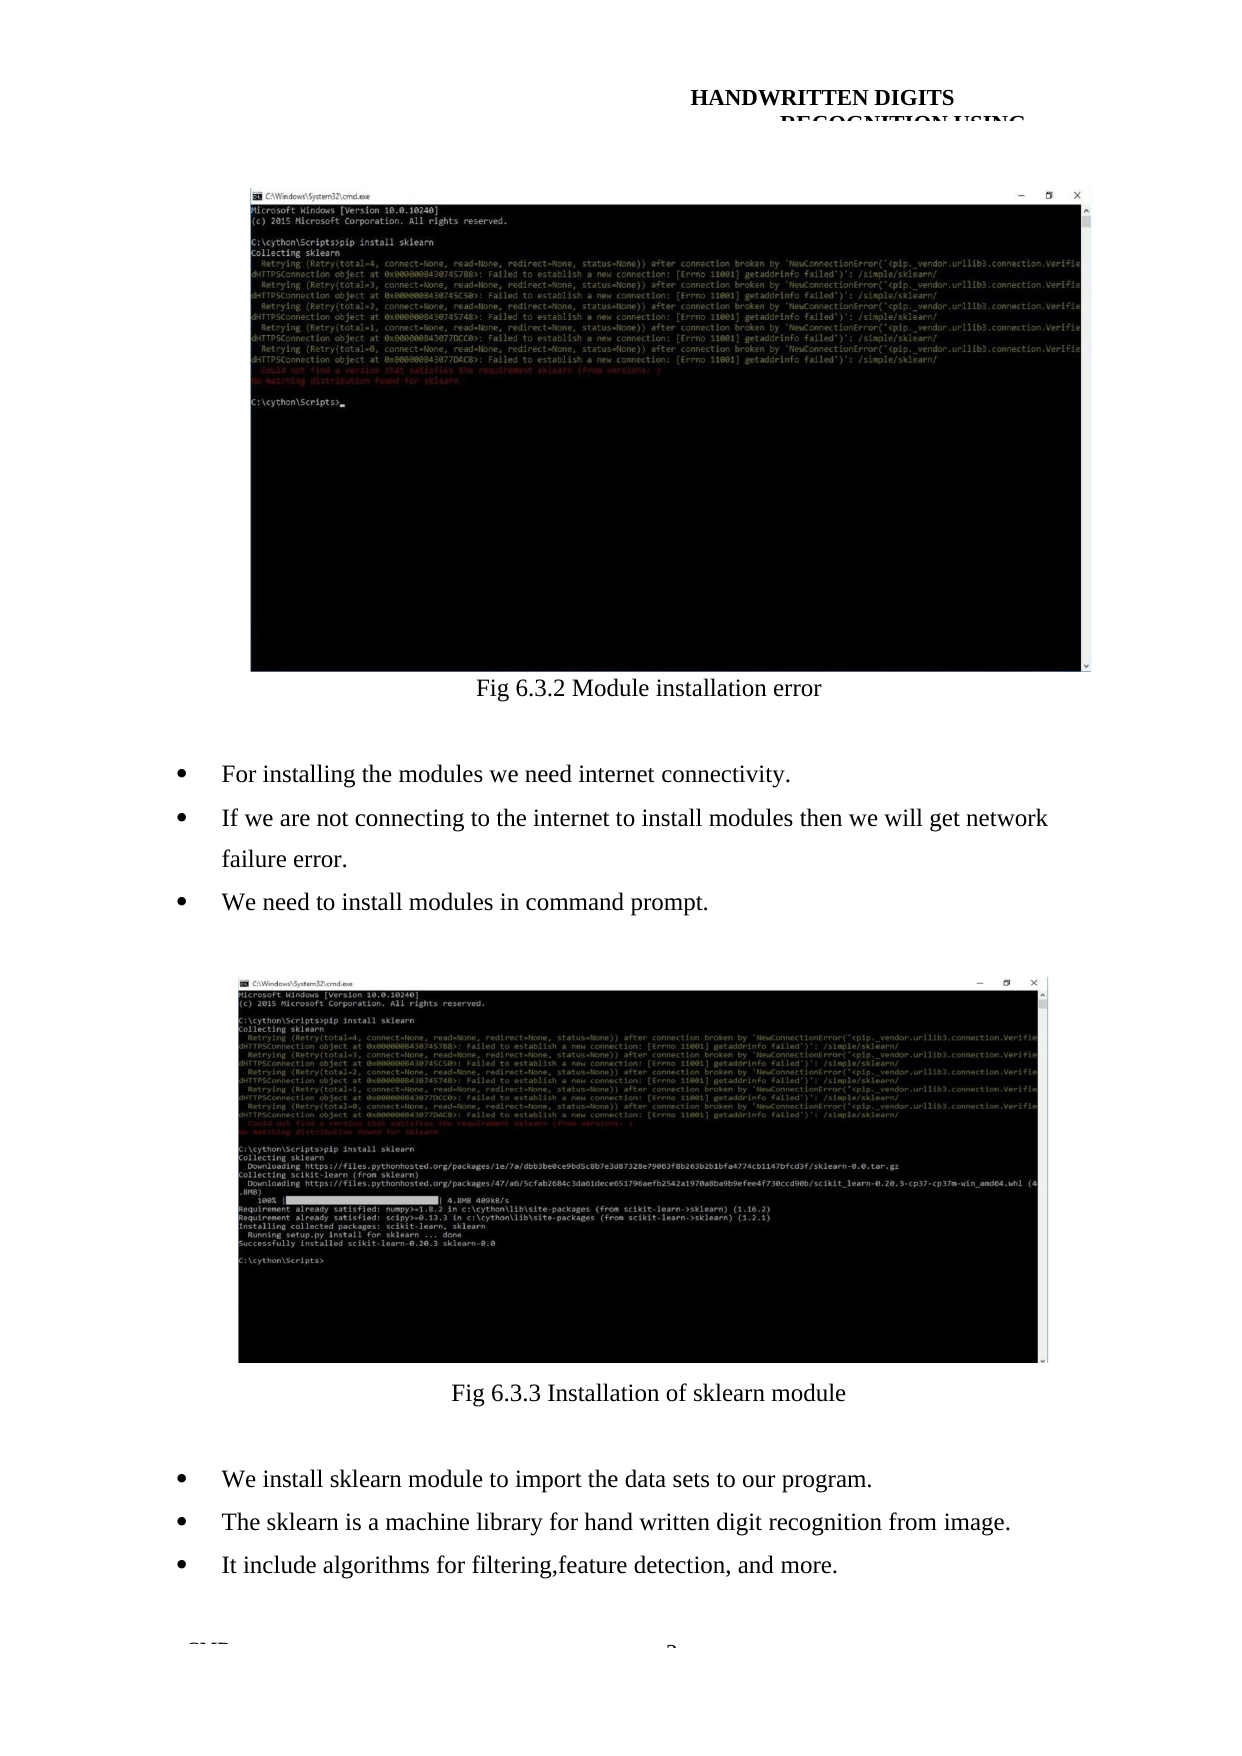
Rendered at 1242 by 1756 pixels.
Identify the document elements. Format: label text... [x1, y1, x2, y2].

list For installing the modules we need internet connectivity. [177, 759, 1202, 788]
list If we are not connecting to the internet to install modules then we will get network failure error. [177, 803, 1049, 872]
picture [250, 186, 1092, 672]
picture [238, 973, 1049, 1363]
list It include algorithms for filtering,feature detection, and more. [177, 1550, 1202, 1578]
list We install sklearn module to import the data sets to our program. [177, 1464, 1202, 1493]
list We need to install modules in command prompt. [177, 887, 1202, 915]
text Fig 6.3.2 Module installation error [183, 673, 1114, 702]
list The sklearn is a machine library for hand written digit recognition from image. [177, 1507, 1202, 1536]
